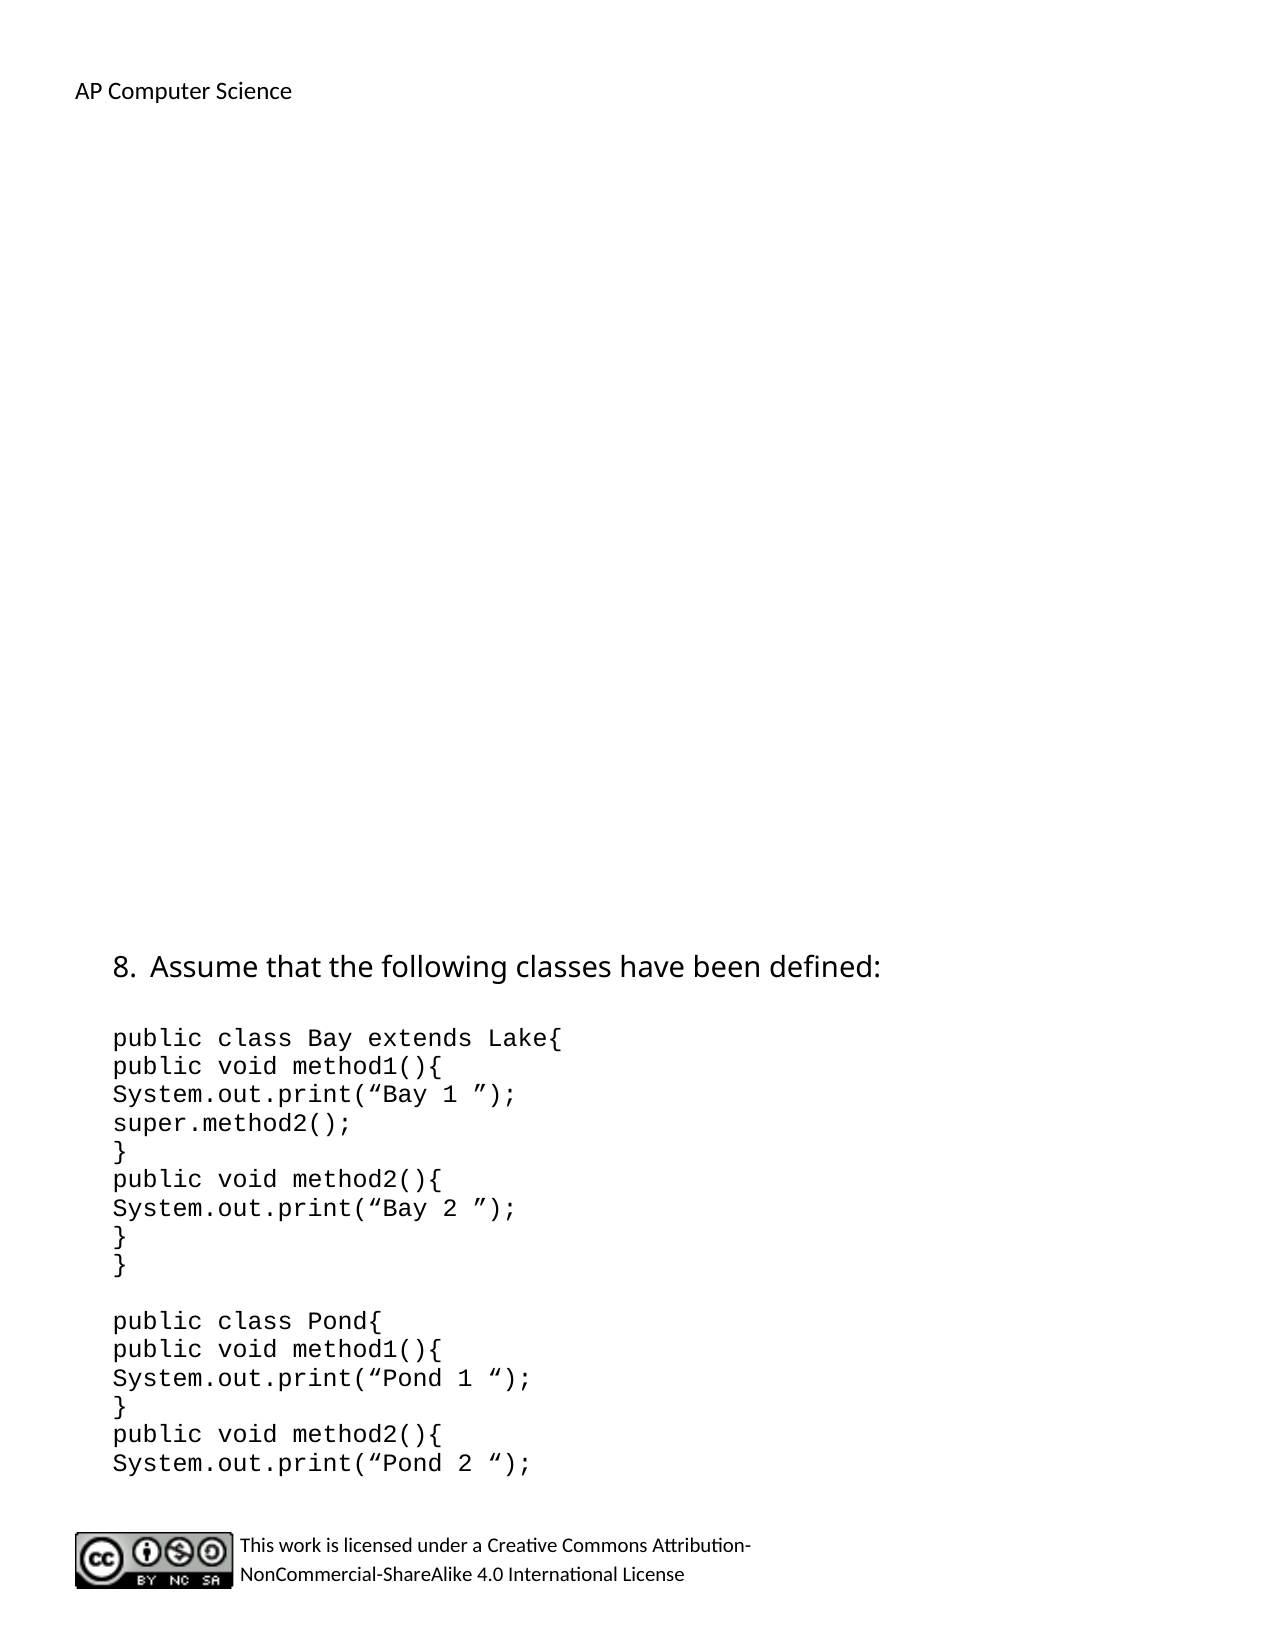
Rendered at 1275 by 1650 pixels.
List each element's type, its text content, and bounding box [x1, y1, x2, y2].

list System.out.print(“Pond 1 “); [112, 1365, 1162, 1394]
list public void method2(){ [112, 1422, 1162, 1450]
picture [75, 1532, 234, 1589]
list public void method1(){ [112, 1337, 1162, 1365]
list } [112, 1252, 1162, 1280]
list } [112, 1224, 1162, 1252]
list public class Pond{ [112, 1309, 1162, 1337]
list public void method1(){ [112, 1054, 1162, 1082]
list } [112, 1139, 1162, 1167]
list super.method2(); [112, 1110, 1162, 1139]
list public void method2(){ [112, 1167, 1162, 1195]
list System.out.print(“Bay 1 ”); [112, 1082, 1162, 1110]
list public class Bay extends Lake{ [112, 1025, 1162, 1054]
list System.out.print(“Bay 2 ”); [112, 1195, 1162, 1224]
list System.out.print(“Pond 2 “); [112, 1450, 1162, 1479]
list Assume that the following classes have been defined: [112, 946, 1162, 986]
list } [112, 1394, 1162, 1422]
